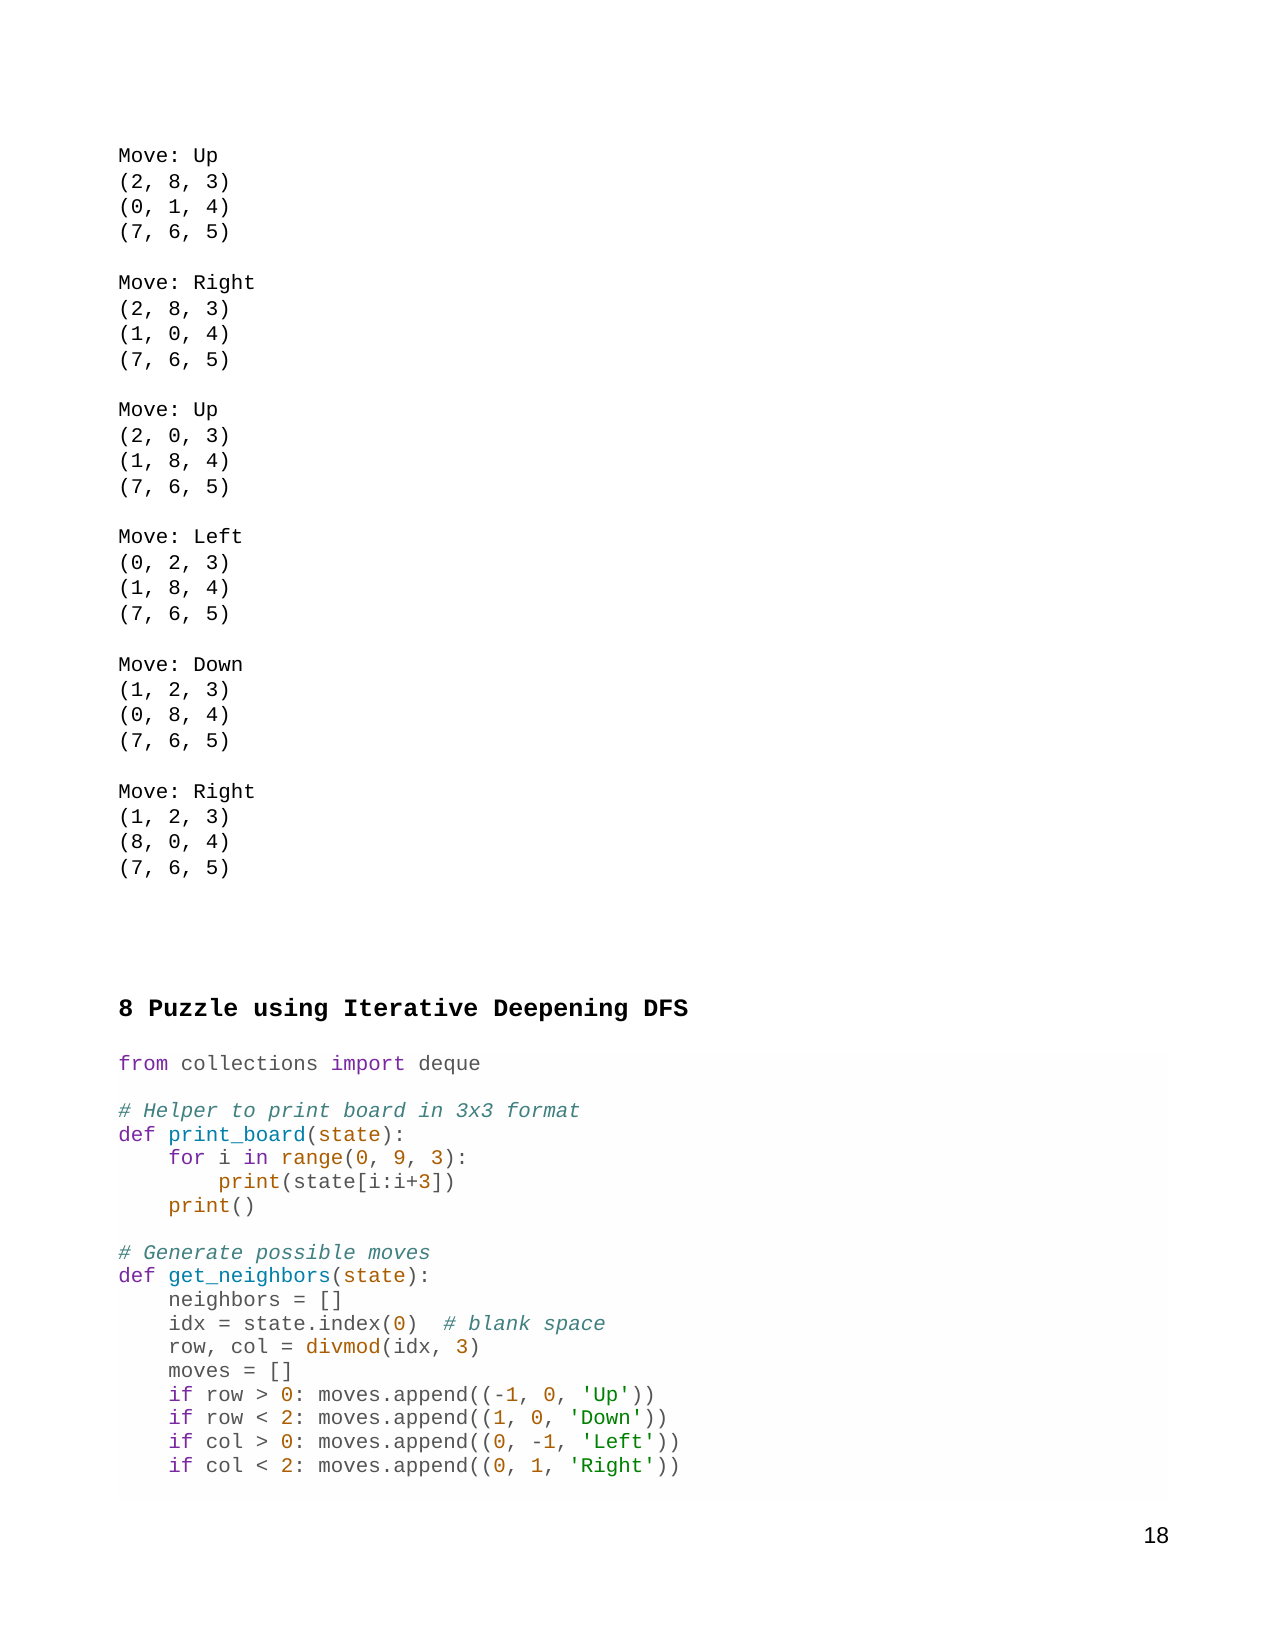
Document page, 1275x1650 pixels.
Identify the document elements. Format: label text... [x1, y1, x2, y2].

text (0, 8, 4) [118, 703, 1169, 728]
text (1, 0, 4) [118, 321, 1169, 347]
text row, col = divmod(idx, 3) [118, 1336, 1169, 1360]
text Move: Right [118, 779, 1169, 804]
text if row > 0: moves.append((-1, 0, 'Up')) [118, 1384, 1169, 1407]
text Move: Up [118, 143, 1169, 169]
text (7, 6, 5) [118, 347, 1169, 372]
text def get_neighbors(state): [118, 1266, 1169, 1289]
text (1, 8, 4) [118, 576, 1169, 601]
text (1, 8, 4) [118, 448, 1169, 474]
text Move: Down [118, 652, 1169, 677]
text # Generate possible moves [118, 1242, 1169, 1266]
text 8 Puzzle using Iterative Deepening DFS [118, 996, 1169, 1024]
text print(state[i:i+3]) [118, 1171, 1169, 1194]
text Move: Left [118, 525, 1169, 550]
text (2, 8, 3) [118, 169, 1169, 194]
text (2, 0, 3) [118, 423, 1169, 448]
text idx = state.index(0) # blank space [118, 1313, 1169, 1336]
text neighbors = [] [118, 1289, 1169, 1313]
text (0, 2, 3) [118, 550, 1169, 576]
text moves = [] [118, 1360, 1169, 1384]
text from collections import deque [118, 1053, 1169, 1076]
text def print_board(state): [118, 1124, 1169, 1147]
text (7, 6, 5) [118, 220, 1169, 245]
text (7, 6, 5) [118, 855, 1169, 881]
text (7, 6, 5) [118, 601, 1169, 626]
text if col < 2: moves.append((0, 1, 'Right')) [118, 1455, 1169, 1478]
text (8, 0, 4) [118, 830, 1169, 855]
text Move: Up [118, 398, 1169, 423]
text (1, 2, 3) [118, 804, 1169, 830]
text if col > 0: moves.append((0, -1, 'Left')) [118, 1431, 1169, 1455]
text (0, 1, 4) [118, 194, 1169, 220]
text (7, 6, 5) [118, 474, 1169, 499]
text Move: Right [118, 271, 1169, 296]
text (2, 8, 3) [118, 296, 1169, 321]
text if row < 2: moves.append((1, 0, 'Down')) [118, 1407, 1169, 1431]
text print() [118, 1194, 1169, 1218]
text for i in range(0, 9, 3): [118, 1147, 1169, 1171]
text (7, 6, 5) [118, 728, 1169, 753]
text (1, 2, 3) [118, 677, 1169, 703]
text # Helper to print board in 3x3 format [118, 1100, 1169, 1124]
